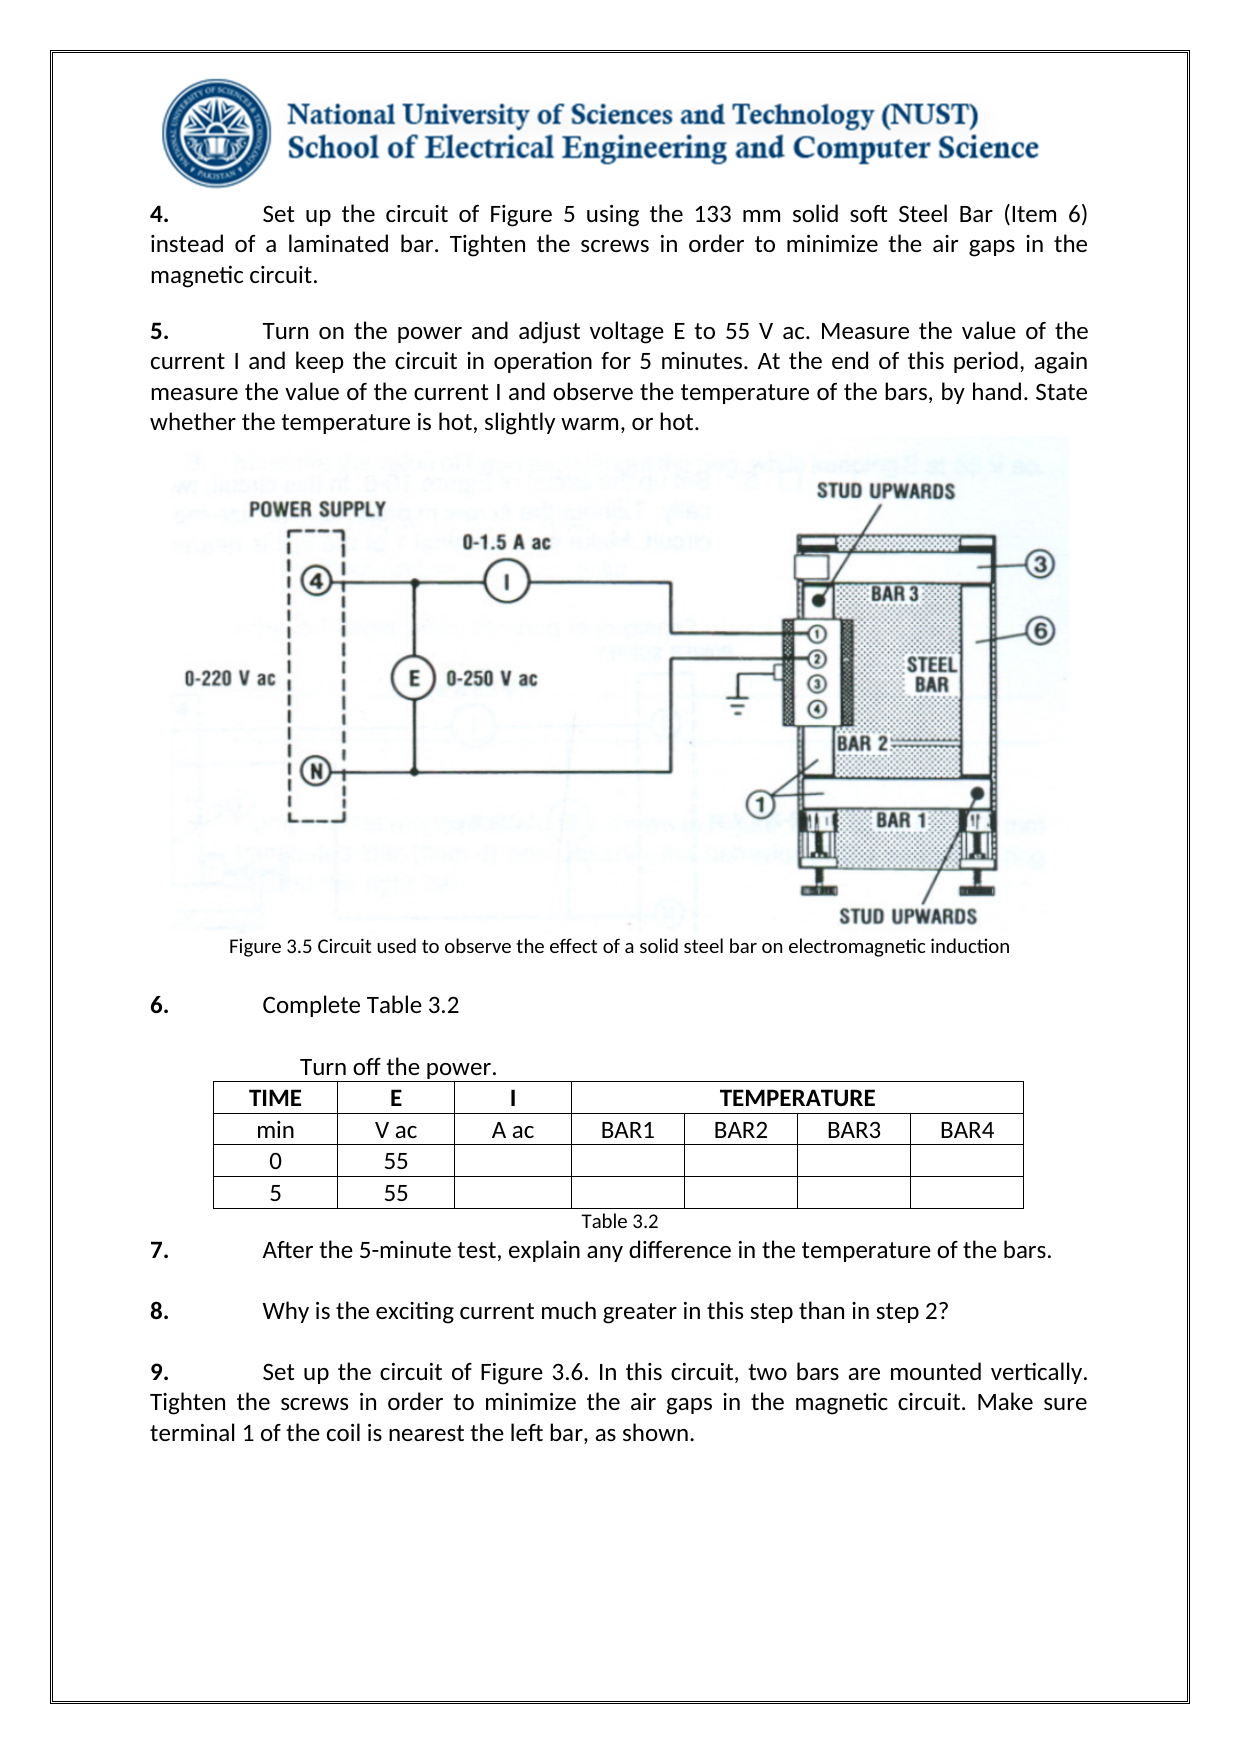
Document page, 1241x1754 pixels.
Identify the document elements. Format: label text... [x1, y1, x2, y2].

table_cell BAR4 [911, 1114, 1023, 1144]
picture [171, 436, 1070, 934]
table_header TIME [214, 1082, 337, 1113]
text Turn off the power. [300, 1051, 1090, 1081]
table_cell [685, 1177, 797, 1207]
list Complete Table 3.2 [150, 990, 1090, 1020]
table_cell [572, 1145, 684, 1176]
list Turn on the power and adjust voltage E to 55 V ac. Measure the value of the current I and keep the circuit in operation for 5 minutes. At the end of this period, again measure the value of the current I and observe the temperature of the bars, by hand. State whether the temperature is hot, slightly warm, or hot. [150, 315, 1090, 437]
table_cell [685, 1145, 797, 1176]
table_cell A ac [455, 1114, 571, 1144]
table_cell BAR3 [798, 1114, 910, 1144]
list Why is the exciting current much greater in this step than in step 2? [150, 1295, 1090, 1326]
table_header TEMPERATURE [572, 1082, 1023, 1113]
table_cell [572, 1177, 684, 1207]
list After the 5-minute test, explain any difference in the temperature of the bars. [150, 1234, 1090, 1264]
table_cell [798, 1145, 910, 1176]
list Set up the circuit of Figure 3.6. In this circuit, two bars are mounted vertically. Tighten the screws in order to minimize the air gaps in the magnetic circuit. Make sure terminal 1 of the coil is nearest the left bar, as shown. [150, 1356, 1090, 1448]
table_cell 55 [338, 1145, 454, 1176]
table_cell [798, 1177, 910, 1207]
table_cell 0 [214, 1145, 337, 1176]
table_cell min [214, 1114, 337, 1144]
table_header E [338, 1082, 454, 1113]
text Figure 3.5 Circuit used to observe the effect of a solid steel bar on electromagnetic induction [150, 934, 1090, 959]
picture [150, 73, 1050, 198]
table_header I [455, 1082, 571, 1113]
table_cell [911, 1177, 1023, 1207]
table_cell [455, 1145, 571, 1176]
table_cell [455, 1177, 571, 1207]
table_cell BAR2 [685, 1114, 797, 1144]
table_cell [911, 1145, 1023, 1176]
table_cell 5 [214, 1177, 337, 1207]
table_cell V ac [338, 1114, 454, 1144]
text Table 3.2 [150, 1208, 1090, 1234]
table_cell BAR1 [572, 1114, 684, 1144]
list Set up the circuit of Figure 5 using the 133 mm solid soft Steel Bar (Item 6) instead of a laminated bar. Tighten the screws in order to minimize the air gaps in the magnetic circuit. [150, 198, 1090, 289]
table_cell 55 [338, 1177, 454, 1207]
